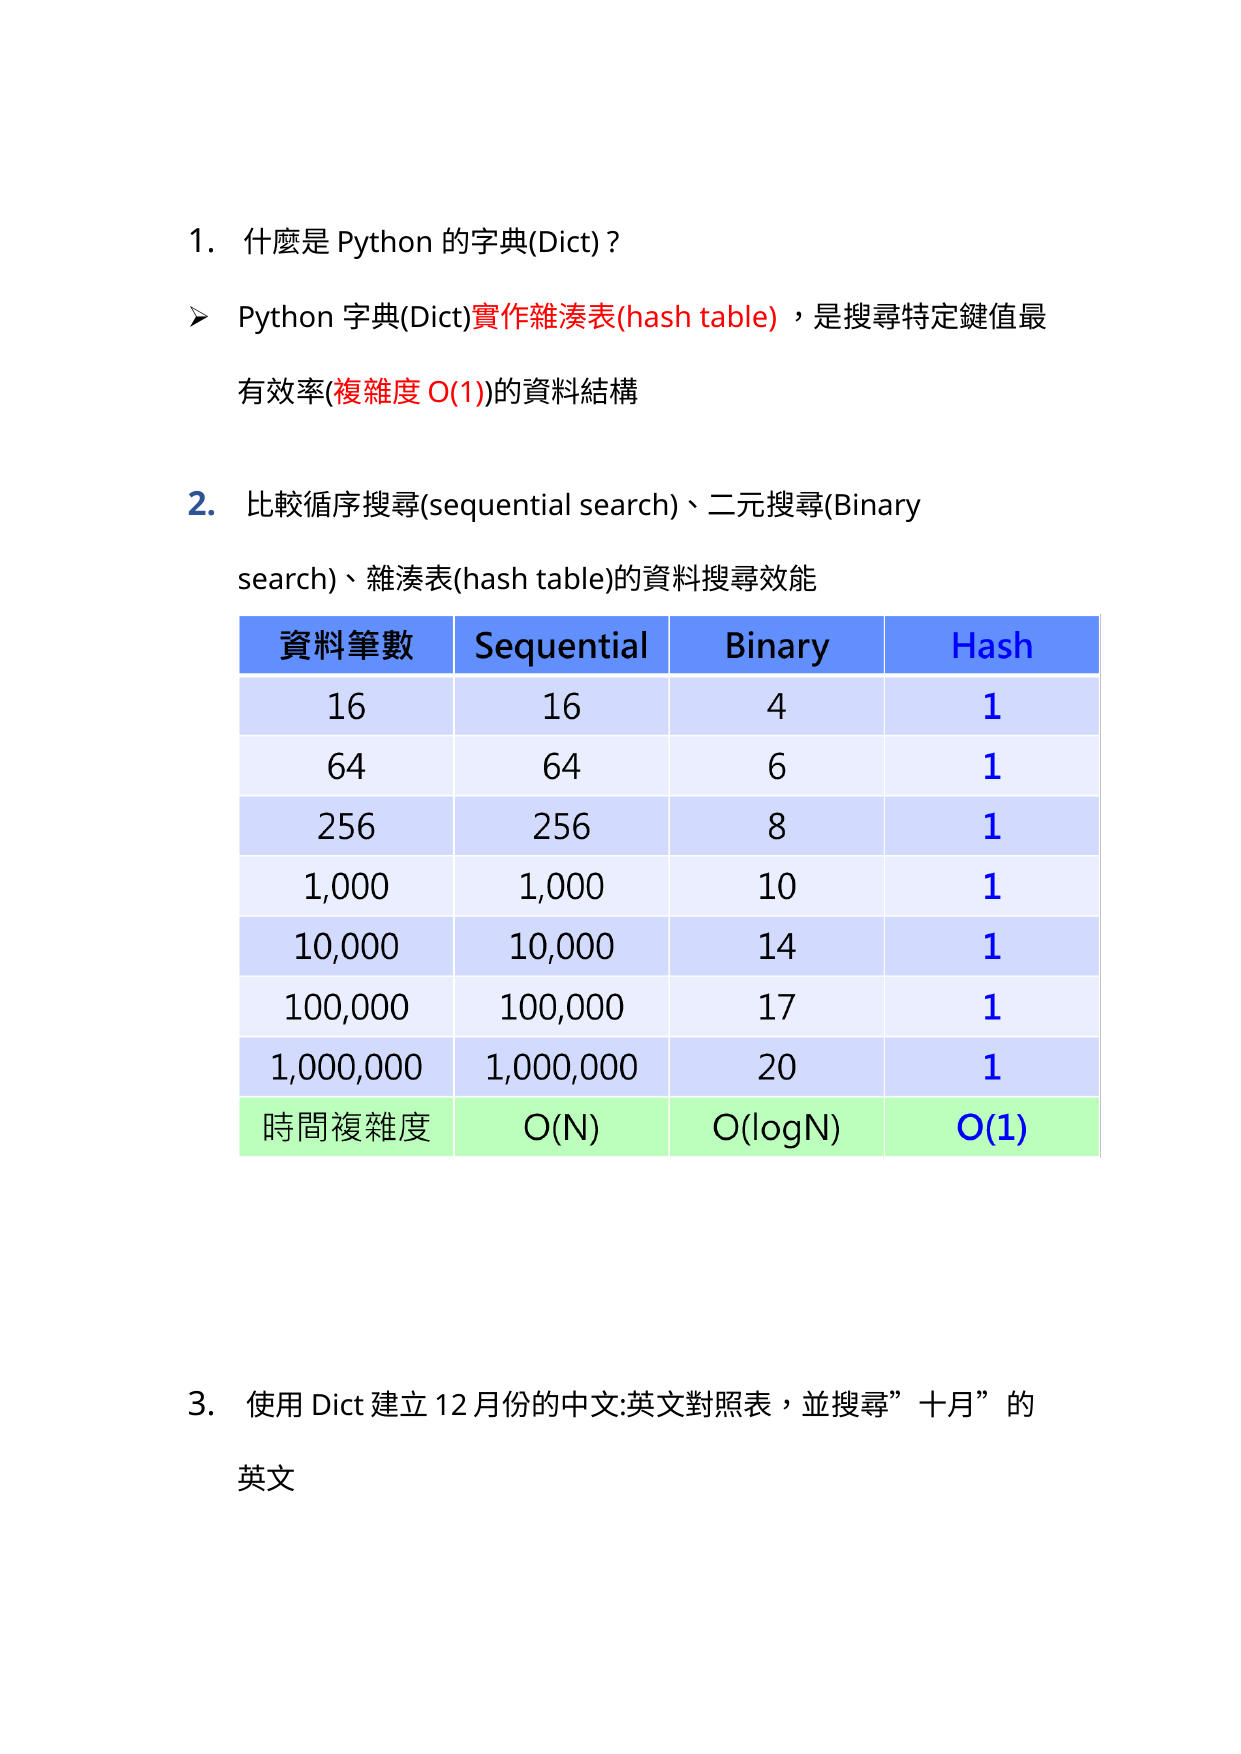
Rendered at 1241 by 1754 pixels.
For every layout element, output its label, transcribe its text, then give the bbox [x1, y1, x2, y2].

list 什麼是Python 的字典(Dict) ? [187, 202, 1053, 277]
picture [237, 614, 1103, 1168]
list 使用Dict建立12月份的中文:英文對照表，並搜尋”十月”的英文 [187, 1364, 1053, 1514]
list 比較循序搜尋(sequential search)、二元搜尋(Binary search)、雜湊表(hash table)的資料搜尋效能 [187, 464, 1053, 614]
list Python 字典(Dict)實作雜湊表(hash table) ，是搜尋特定鍵值最有效率(複雜度O(1))的資料結構 [187, 277, 1053, 427]
